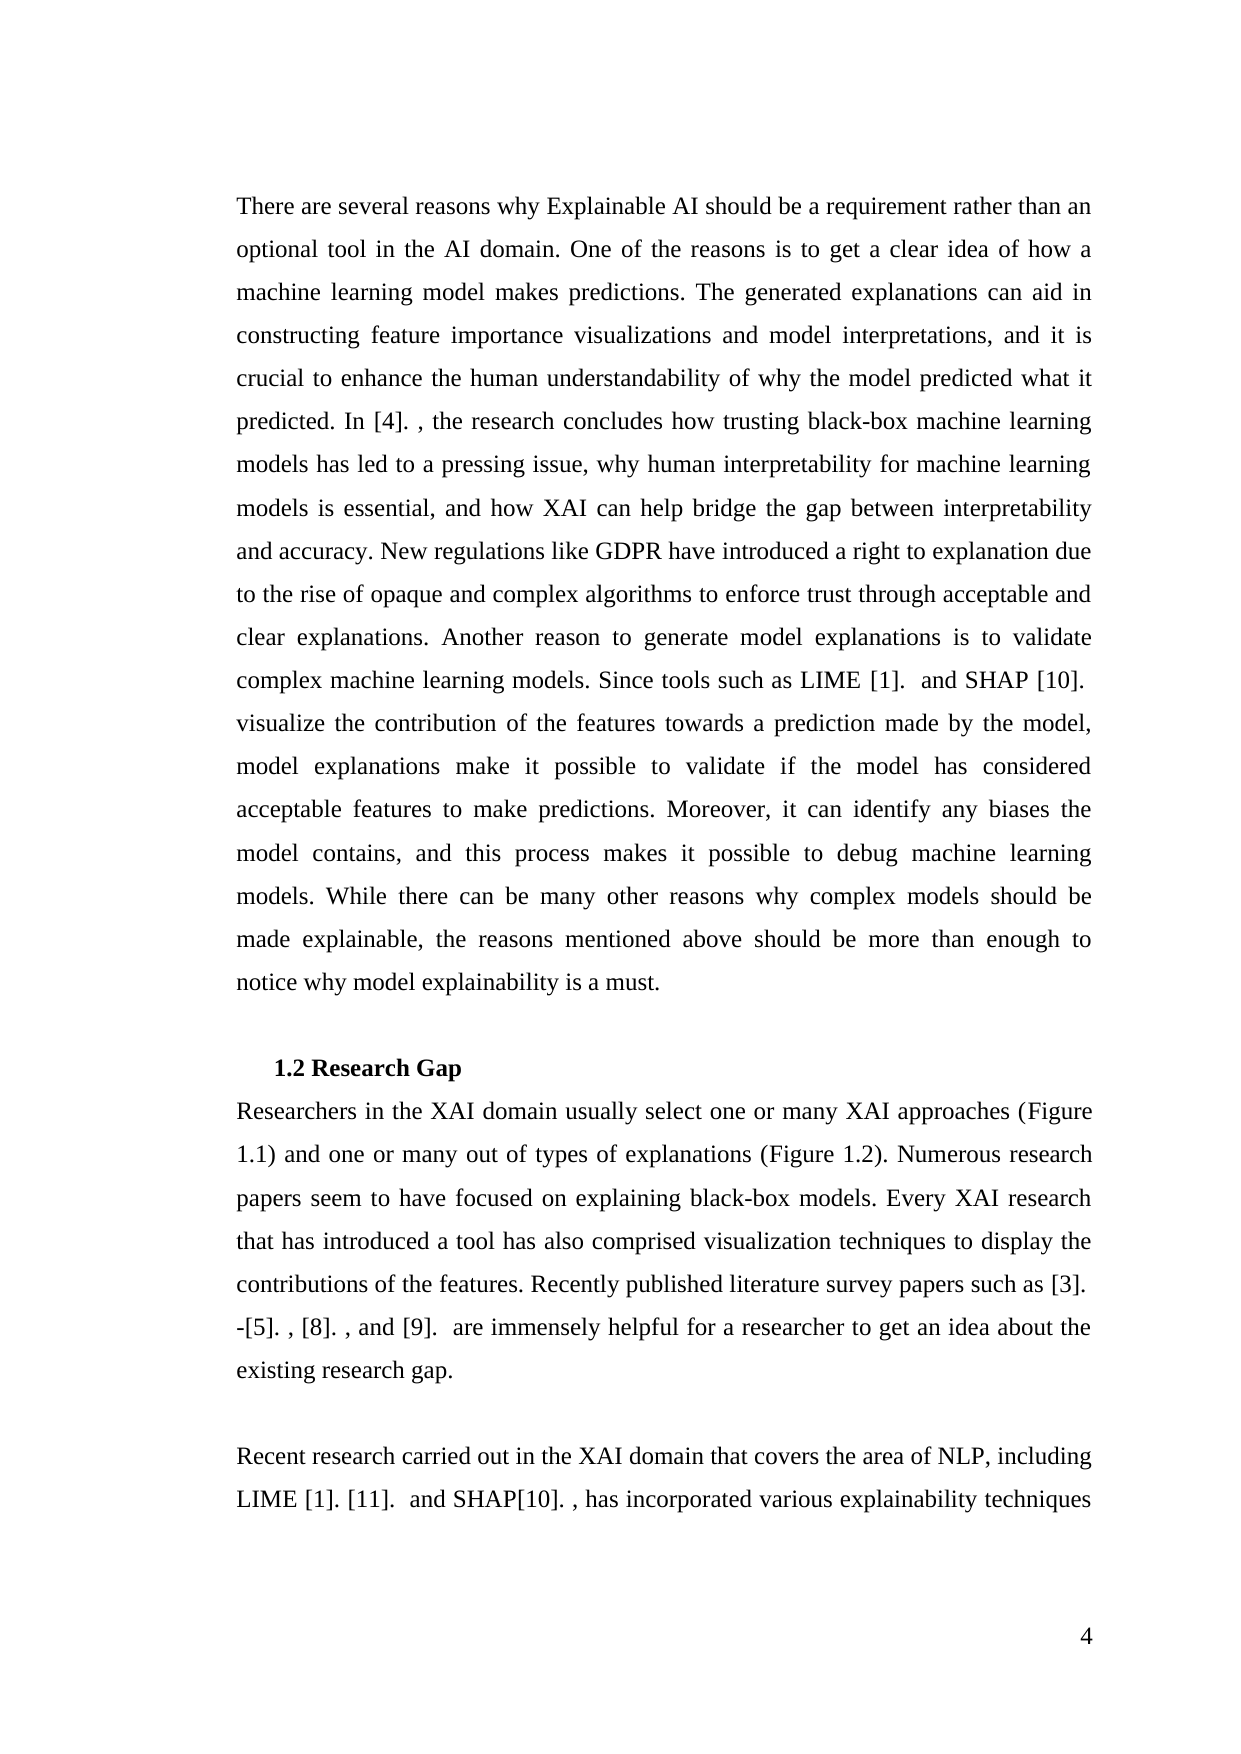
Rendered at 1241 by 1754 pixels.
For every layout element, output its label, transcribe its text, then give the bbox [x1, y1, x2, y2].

subtitle Research Gap [274, 1053, 1092, 1082]
text There are several reasons why Explainable AI should be a requirement rather than an optional tool in the AI domain. One of the reasons is to get a clear idea of how a machine learning model makes predictions. The generated explanations can aid in constructing feature importance visualizations and model interpretations, and it is crucial to enhance the human understandability of why the model predicted what it predicted. In [4], the research concludes how trusting black-box machine learning models has led to a pressing issue, why human interpretability for machine learning models is essential, and how XAI can help bridge the gap between interpretability and accuracy. New regulations like GDPR have introduced a right to explanation due to the rise of opaque and complex algorithms to enforce trust through acceptable and clear explanations. Another reason to generate model explanations is to validate complex machine learning models. Since tools such as LIME [1] and SHAP [10] visualize the contribution of the features towards a prediction made by the model, model explanations make it possible to validate if the model has considered acceptable features to make predictions. Moreover, it can identify any biases the model contains, and this process makes it possible to debug machine learning models. While there can be many other reasons why complex models should be made explainable, the reasons mentioned above should be more than enough to notice why model explainability is a must. [236, 191, 1092, 996]
text Researchers in the XAI domain usually select one or many XAI approaches (Figure 1. 1) and one or many out of types of explanations (Figure 1. 2). Numerous research papers seem to have focused on explaining black-box models. Every XAI research that has introduced a tool has also comprised visualization techniques to display the contributions of the features. Recently published literature survey papers such as [3]-[5], [8], and [9] are immensely helpful for a researcher to get an idea about the existing research gap. [236, 1096, 1092, 1384]
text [236, 1441, 1092, 1513]
